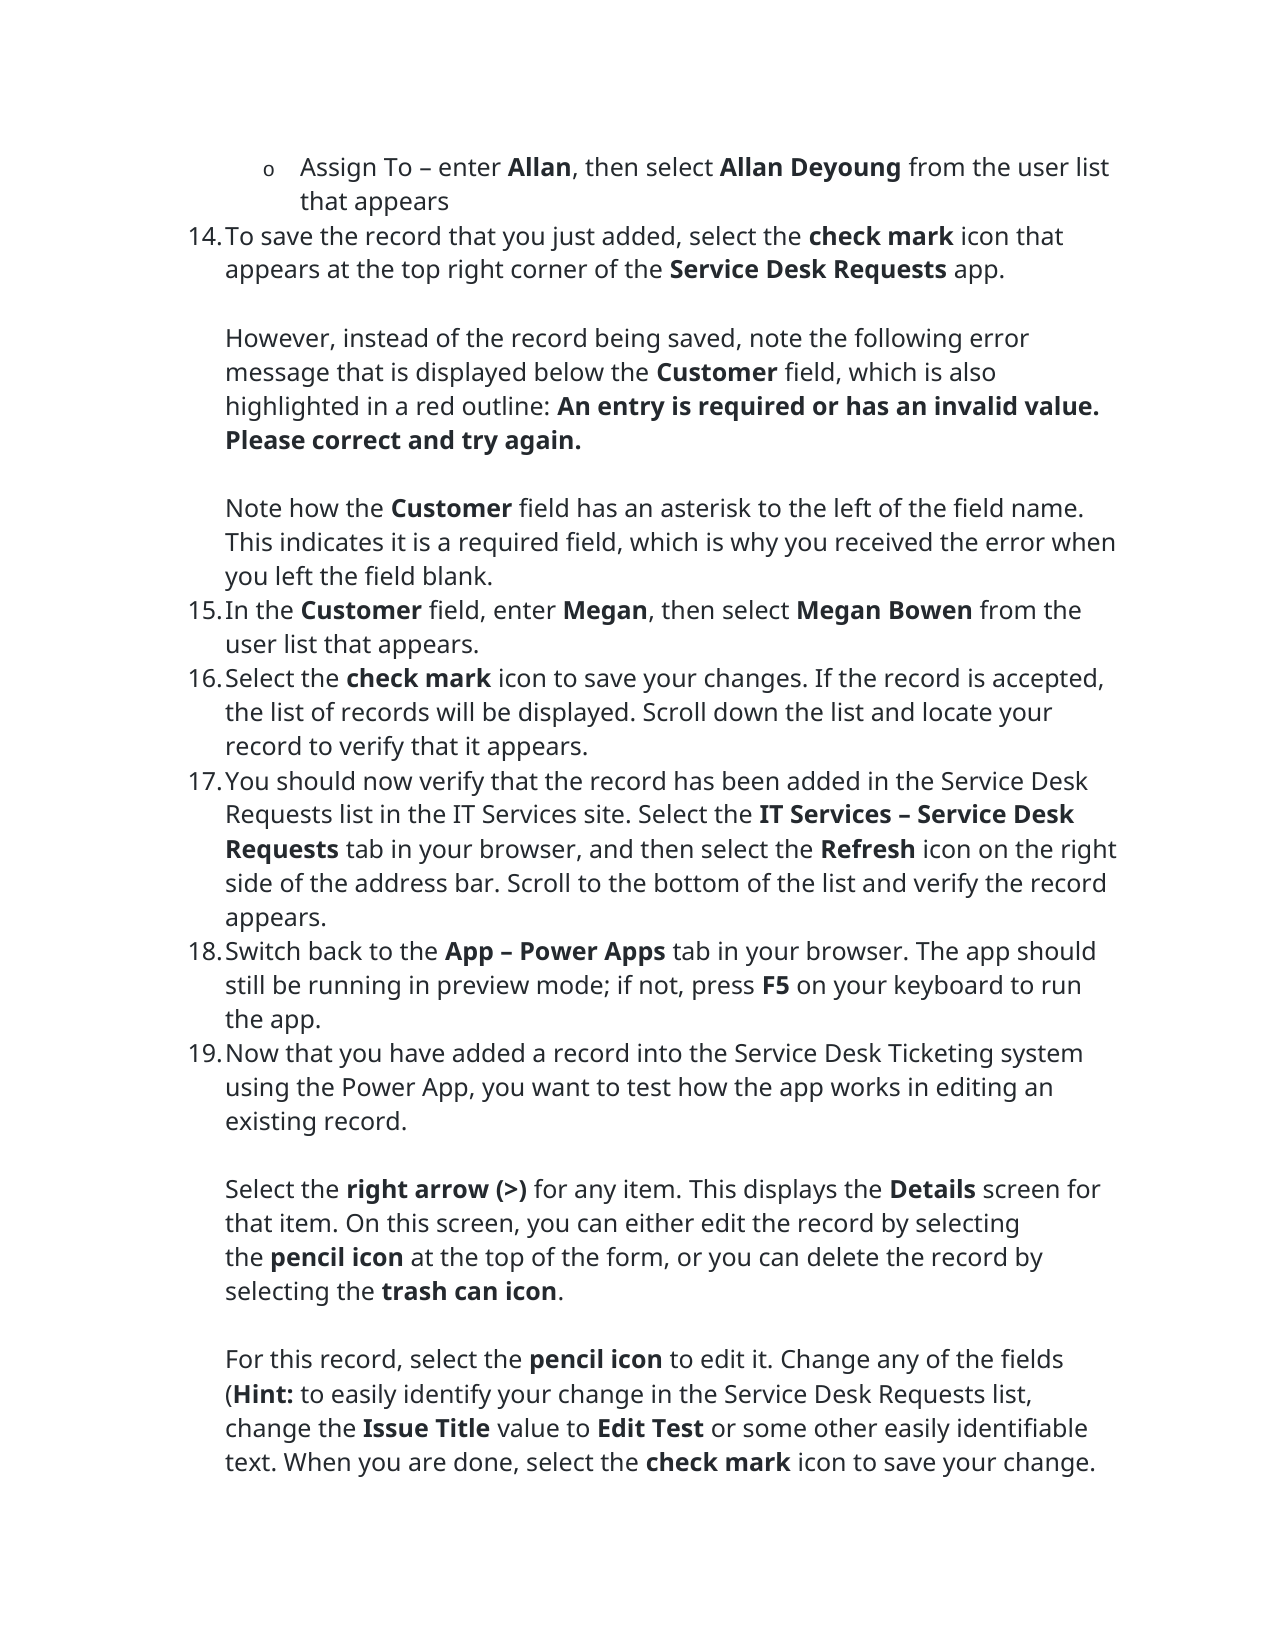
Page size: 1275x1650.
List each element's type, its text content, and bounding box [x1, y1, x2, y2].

list To save the record that you just added, select the check mark icon that appears at the top right corner of the Service Desk Requests app. ‎ ‎However, instead of the record being saved, note the following error message that is displayed below the Customer field, which is also highlighted in a red outline: An entry is required or has an invalid value. Please correct and try again. ‎ ‎Note how the Customer field has an asterisk to the left of the field name. This indicates it is a required field, which is why you received the error when you left the field blank. [187, 218, 1125, 593]
list In the Customer field, enter Megan, then select Megan Bowen from the user list that appears. [187, 593, 1125, 661]
list You should now verify that the record has been added in the Service Desk Requests list in the IT Services site. Select the IT Services – Service Desk Requests tab in your browser, and then select the Refresh icon on the right side of the address bar. Scroll to the bottom of the list and verify the record appears. [187, 763, 1125, 933]
list Select the check mark icon to save your changes. If the record is accepted, the list of records will be displayed. Scroll down the list and locate your record to verify that it appears. [187, 661, 1125, 763]
list Assign To – enter Allan, then select Allan Deyoung from the user list that appears [262, 150, 1125, 218]
list Switch back to the App – Power Apps tab in your browser. The app should still be running in preview mode; if not, press F5 on your keyboard to run the app. [187, 933, 1125, 1036]
list Now that you have added a record into the Service Desk Ticketing system using the Power App, you want to test how the app works in editing an existing record. ‎ ‎Select the right arrow (>) for any item. This displays the Details screen for that item. On this screen, you can either edit the record by selecting the pencil icon at the top of the form, or you can delete the record by selecting the trash can icon. ‎ ‎For this record, select the pencil icon to edit it. Change any of the fields (Hint: to easily identify your change in the Service Desk Requests list, change the Issue Title value to Edit Test or some other easily identifiable text. When you are done, select the check mark icon to save your change. [187, 1036, 1125, 1478]
